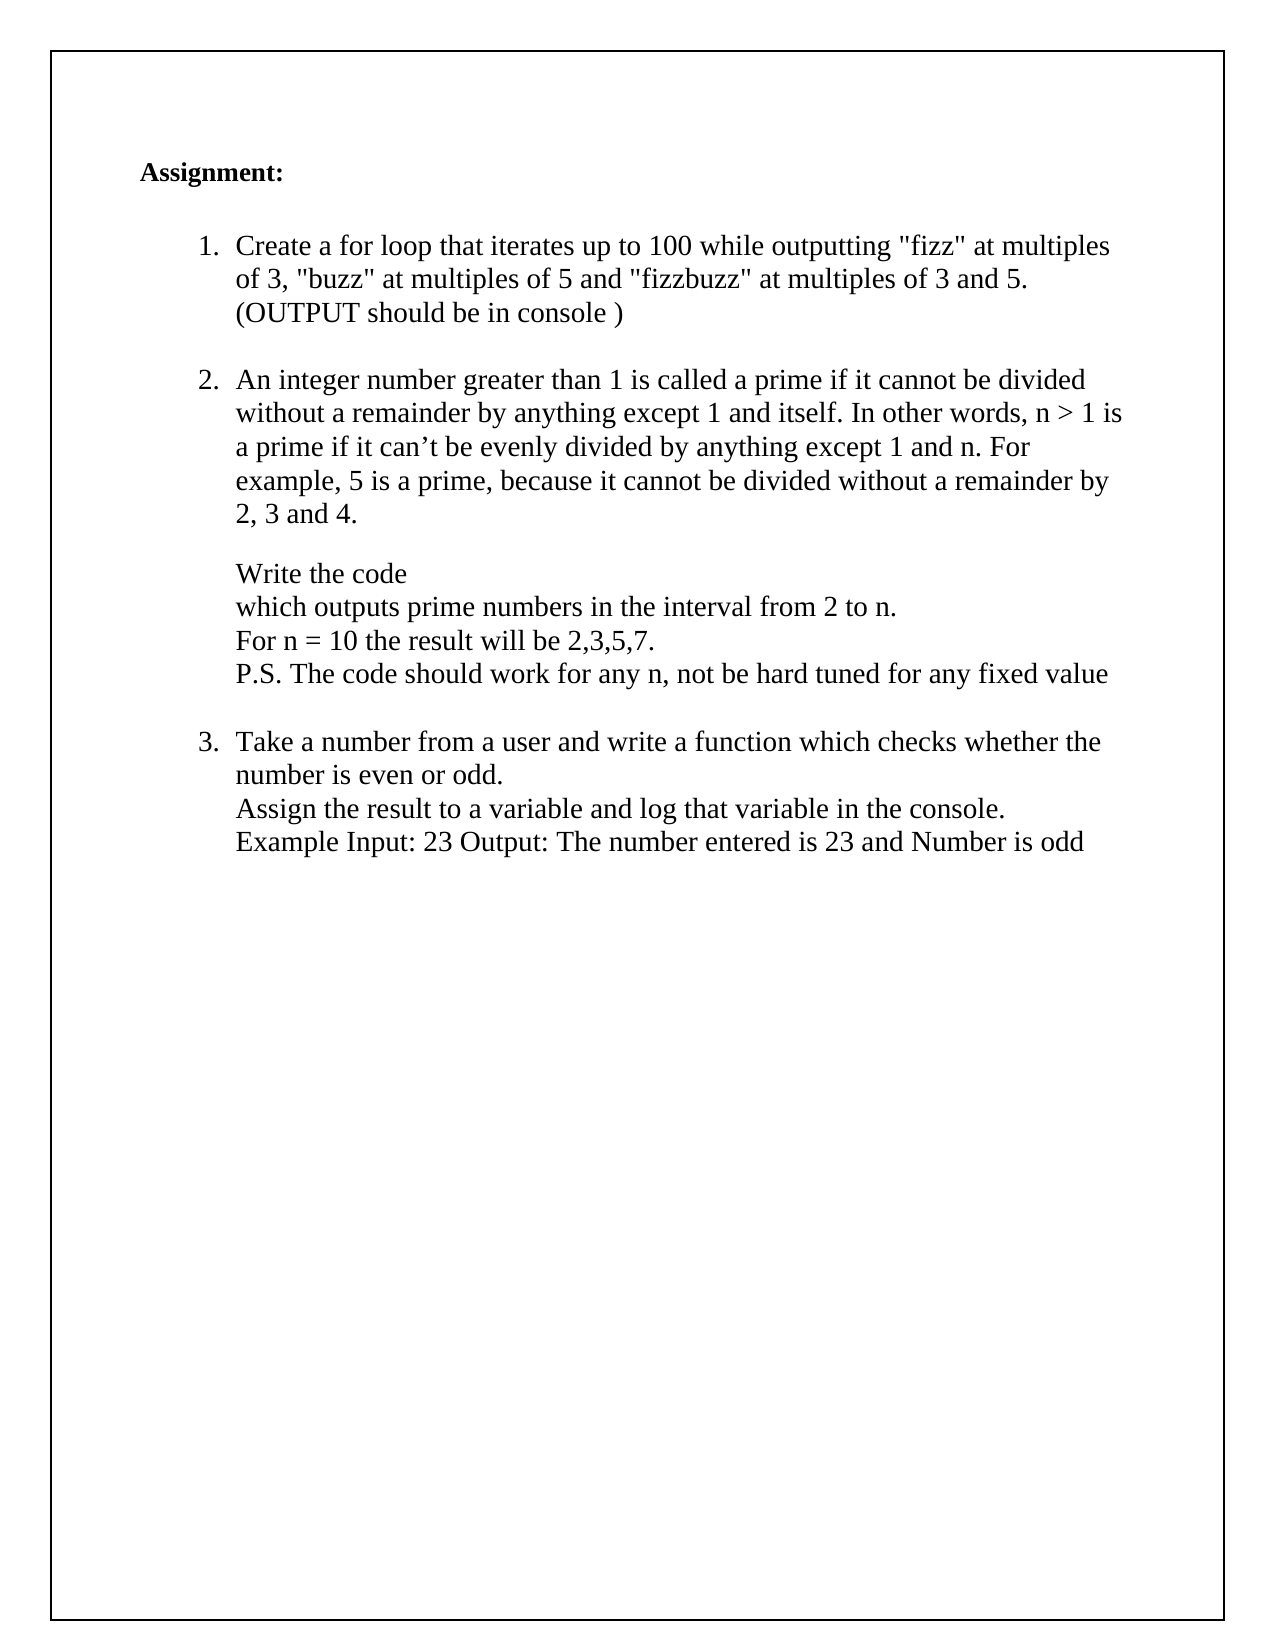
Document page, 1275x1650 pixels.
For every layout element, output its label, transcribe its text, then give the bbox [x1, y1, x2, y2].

subtitle Create a for loop that iterates up to 100 while outputting "fizz" at multiples of 3, "buzz" at multiples of 5 and "fizzbuzz" at multiples of 3 and 5. (OUTPUT should be in console ) [198, 228, 1135, 328]
subtitle Take a number from a user and write a function which checks whether the number is even or odd. [198, 724, 1135, 791]
subtitle Example Input: 23 Output: The number entered is 23 and Number is odd [235, 824, 1135, 858]
subtitle which outputs prime numbers in the interval from 2 to n. [235, 589, 1135, 623]
subtitle Assign the result to a variable and log that variable in the console. [235, 791, 1135, 824]
subtitle Write the code [235, 556, 1135, 589]
subtitle For n = 10 the result will be 2,3,5,7. [235, 623, 1135, 657]
subtitle An integer number greater than 1 is called a prime if it cannot be divided without a remainder by anything except 1 and itself. In other words, n > 1 is a prime if it can’t be evenly divided by anything except 1 and n. For example, 5 is a prime, because it cannot be divided without a remainder by 2, 3 and 4. [198, 362, 1135, 530]
subtitle Assignment: [139, 156, 978, 187]
subtitle P.S. The code should work for any n, not be hard tuned for any fixed value [235, 657, 1135, 690]
